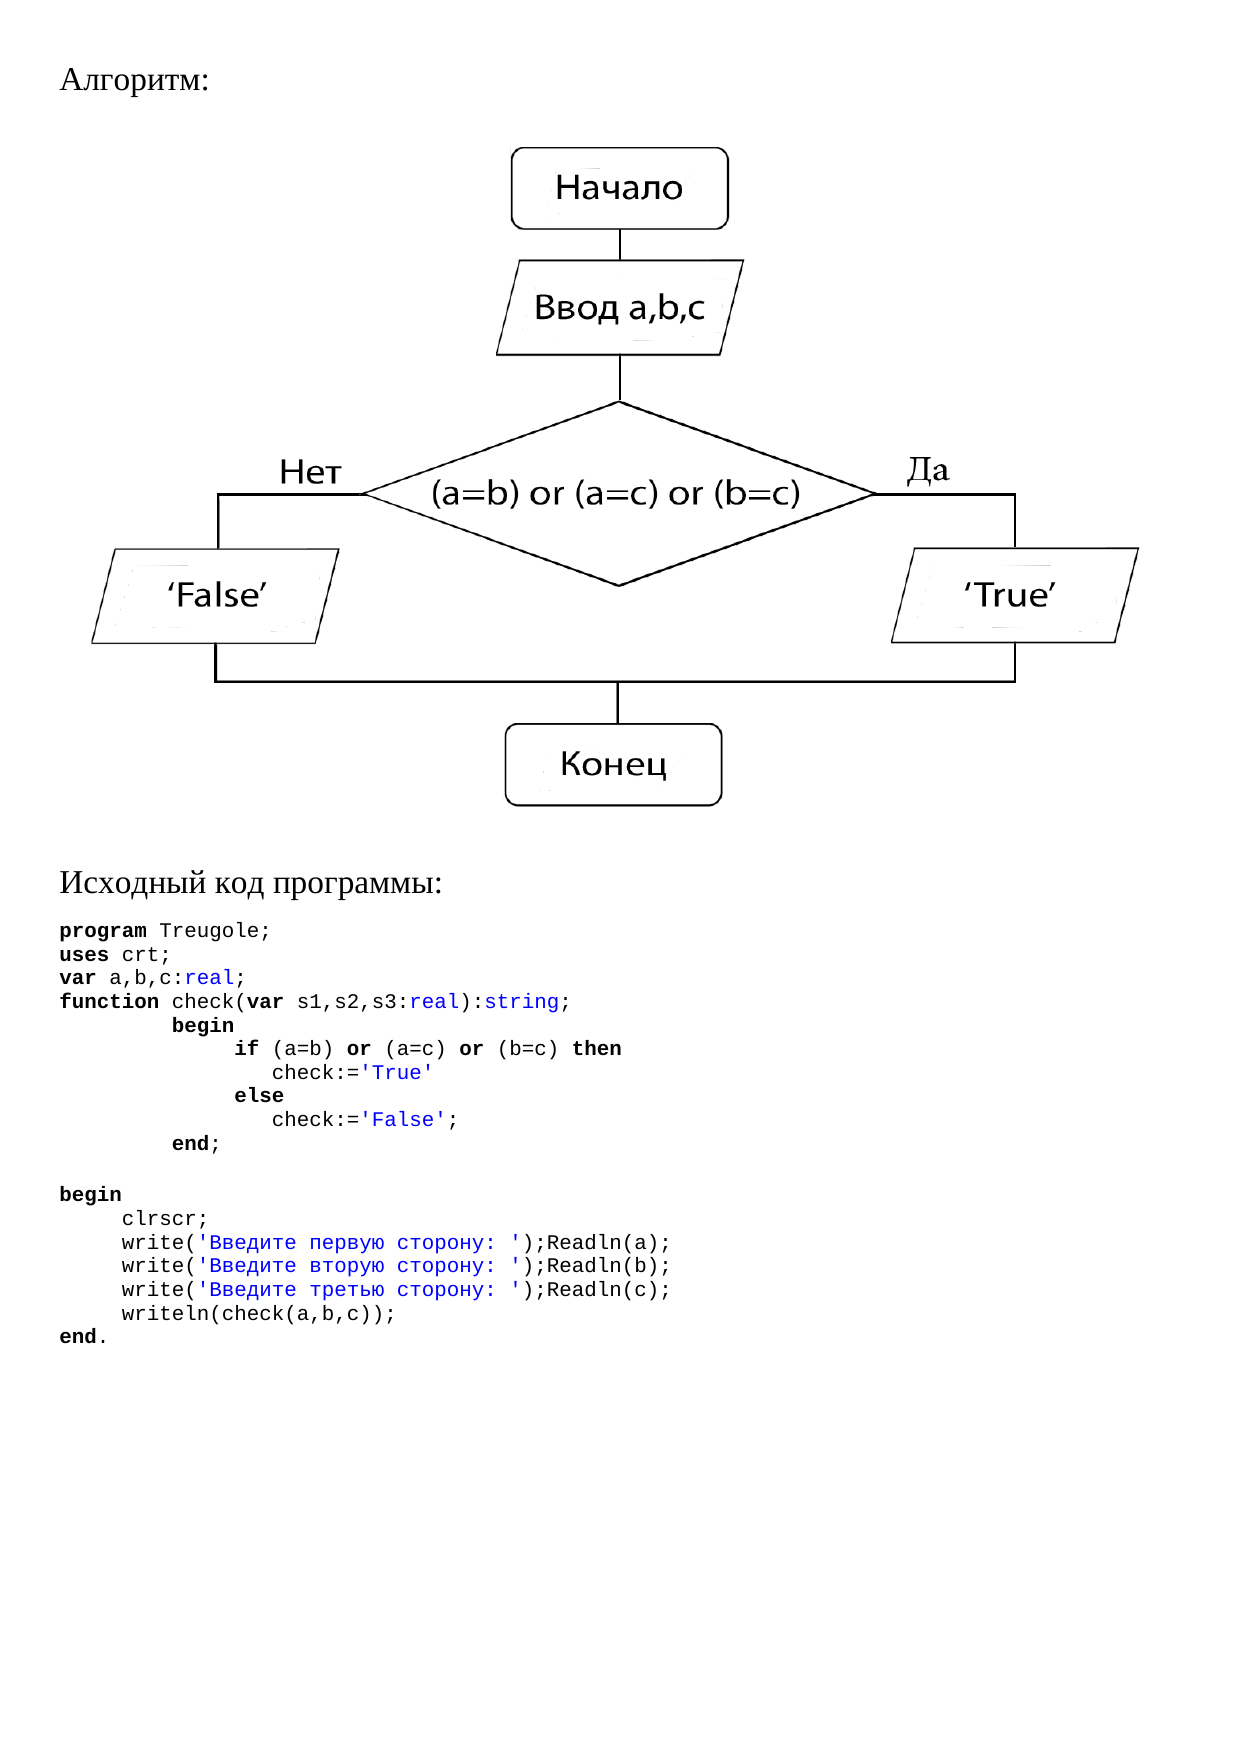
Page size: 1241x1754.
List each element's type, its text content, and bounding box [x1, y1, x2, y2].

text end. [59, 1326, 1181, 1350]
text write('Введите первую сторону: ');Readln(a); [59, 1232, 1181, 1255]
text writeln(check(a,b,c)); [59, 1303, 1181, 1326]
text var a,b,c:real; [59, 967, 1181, 991]
text clrscr; [59, 1208, 1181, 1232]
text begin [59, 1184, 1181, 1208]
text if (a=b) or (a=c) or (b=c) then [59, 1038, 1181, 1062]
text program Treugole; [59, 920, 1181, 944]
text write('Введите вторую сторону: ');Readln(b); [59, 1255, 1181, 1279]
text Алгоритм: [59, 59, 1181, 99]
text write('Введите третью сторону: ');Readln(c); [59, 1279, 1181, 1303]
text Исходный код программы: [59, 862, 1181, 900]
text end; [59, 1133, 1181, 1156]
picture [59, 99, 1182, 844]
text else [59, 1086, 1181, 1109]
text uses crt; [59, 944, 1181, 967]
text check:='False'; [59, 1109, 1181, 1133]
text check:='True' [59, 1062, 1181, 1086]
text function check(var s1,s2,s3:real):string; [59, 991, 1181, 1014]
text begin [59, 1014, 1181, 1038]
